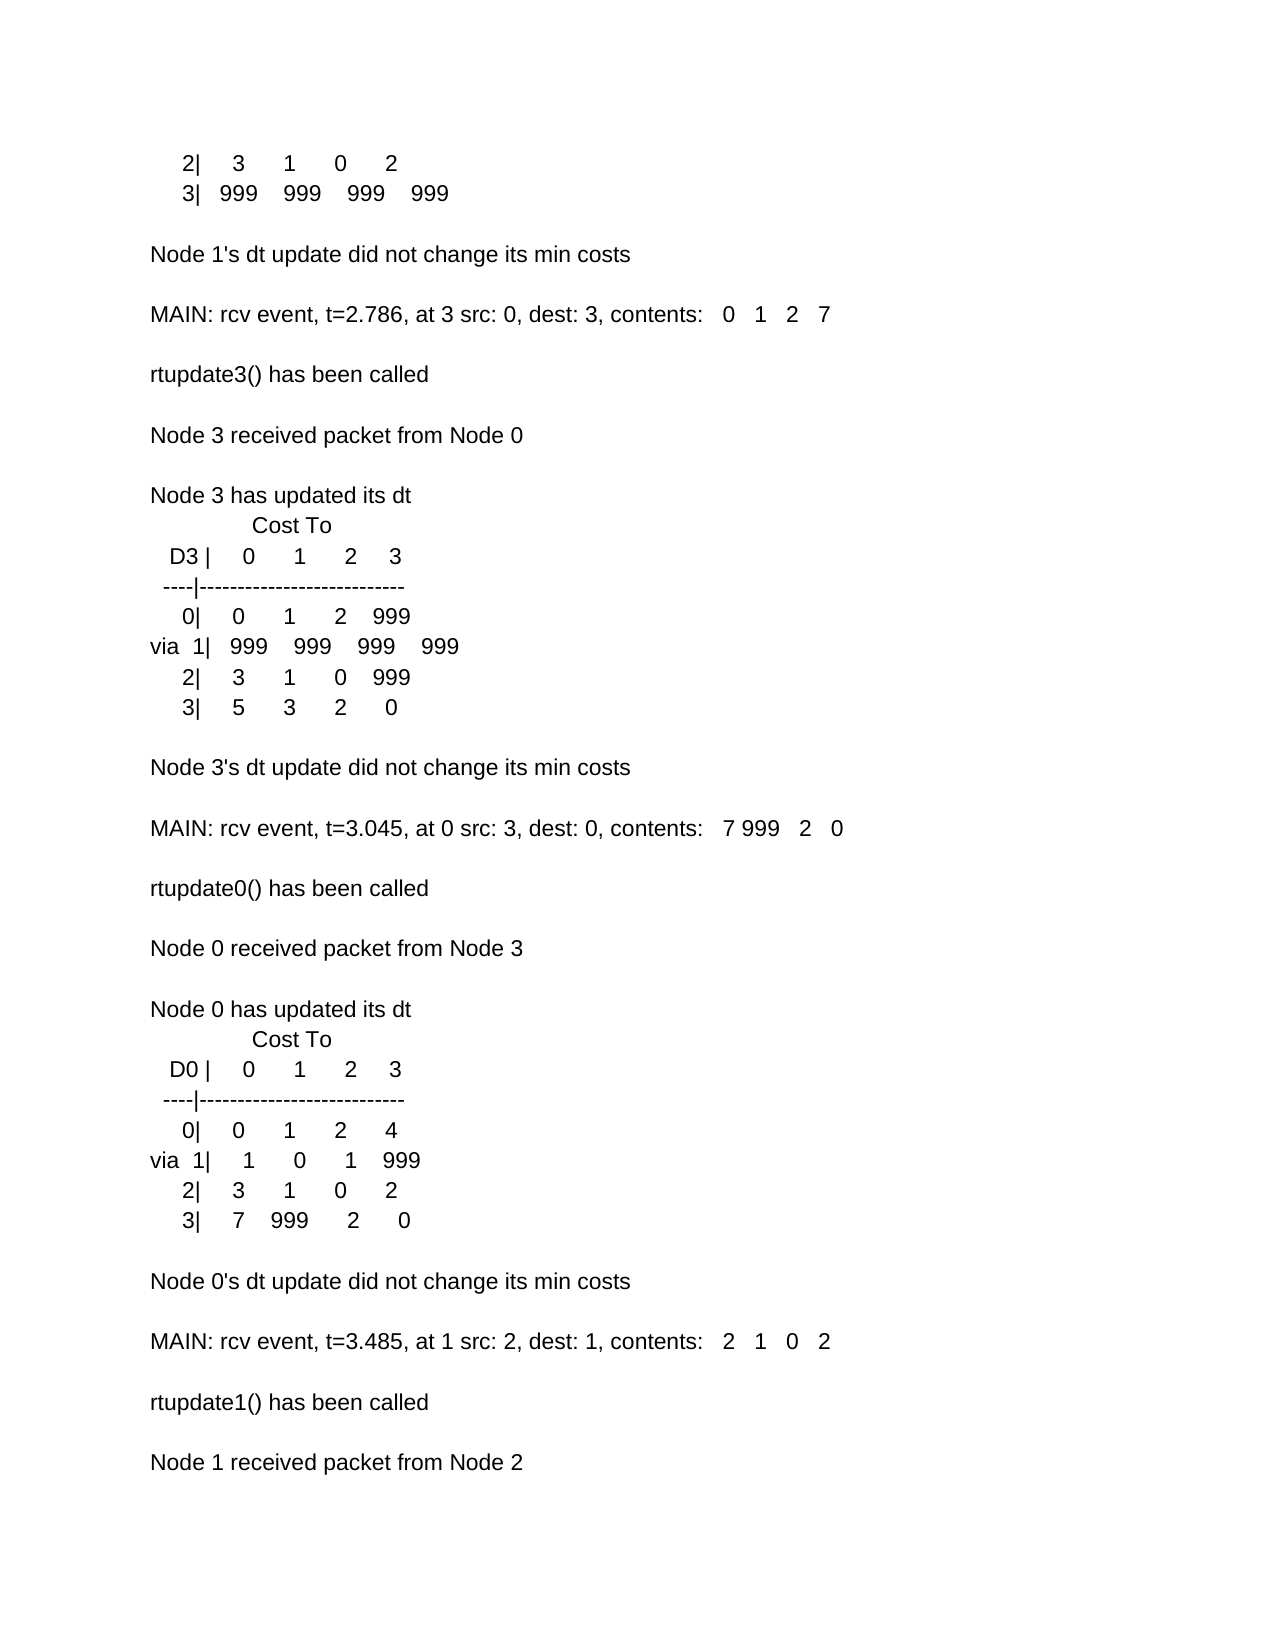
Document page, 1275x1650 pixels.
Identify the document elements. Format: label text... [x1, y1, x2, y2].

text 3| 5 3 2 0 [150, 694, 1125, 720]
text via 1| 1 0 1 999 [150, 1147, 1125, 1173]
text 3| 999 999 999 999 [150, 180, 1125, 207]
text Node 0 received packet from Node 3 [150, 935, 1125, 962]
text Cost To [150, 1026, 1125, 1052]
text rtupdate3() has been called [150, 361, 1125, 388]
text D3 | 0 1 2 3 [150, 543, 1125, 569]
text via 1| 999 999 999 999 [150, 633, 1125, 660]
text MAIN: rcv event, t=3.045, at 0 src: 3, dest: 0, contents: 7 999 2 0 [150, 814, 1125, 841]
text rtupdate0() has been called [150, 875, 1125, 901]
text 0| 0 1 2 4 [150, 1117, 1125, 1143]
text Node 3's dt update did not change its min costs [150, 754, 1125, 781]
text rtupdate1() has been called [150, 1388, 1125, 1415]
text Node 3 has updated its dt [150, 482, 1125, 509]
text 3| 7 999 2 0 [150, 1207, 1125, 1234]
text Node 1 received packet from Node 2 [150, 1449, 1125, 1475]
text Node 3 received packet from Node 0 [150, 422, 1125, 448]
text Node 0 has updated its dt [150, 996, 1125, 1022]
text 2| 3 1 0 999 [150, 663, 1125, 690]
text 2| 3 1 0 2 [150, 1177, 1125, 1203]
text Node 0's dt update did not change its min costs [150, 1268, 1125, 1294]
text ----|--------------------------- [150, 1086, 1125, 1113]
text ----|--------------------------- [150, 573, 1125, 599]
text MAIN: rcv event, t=2.786, at 3 src: 0, dest: 3, contents: 0 1 2 7 [150, 301, 1125, 327]
text D0 | 0 1 2 3 [150, 1056, 1125, 1083]
text Node 1's dt update did not change its min costs [150, 241, 1125, 267]
text Cost To [150, 512, 1125, 539]
text 0| 0 1 2 999 [150, 603, 1125, 629]
text 2| 3 1 0 2 [150, 150, 1125, 176]
text MAIN: rcv event, t=3.485, at 1 src: 2, dest: 1, contents: 2 1 0 2 [150, 1328, 1125, 1354]
